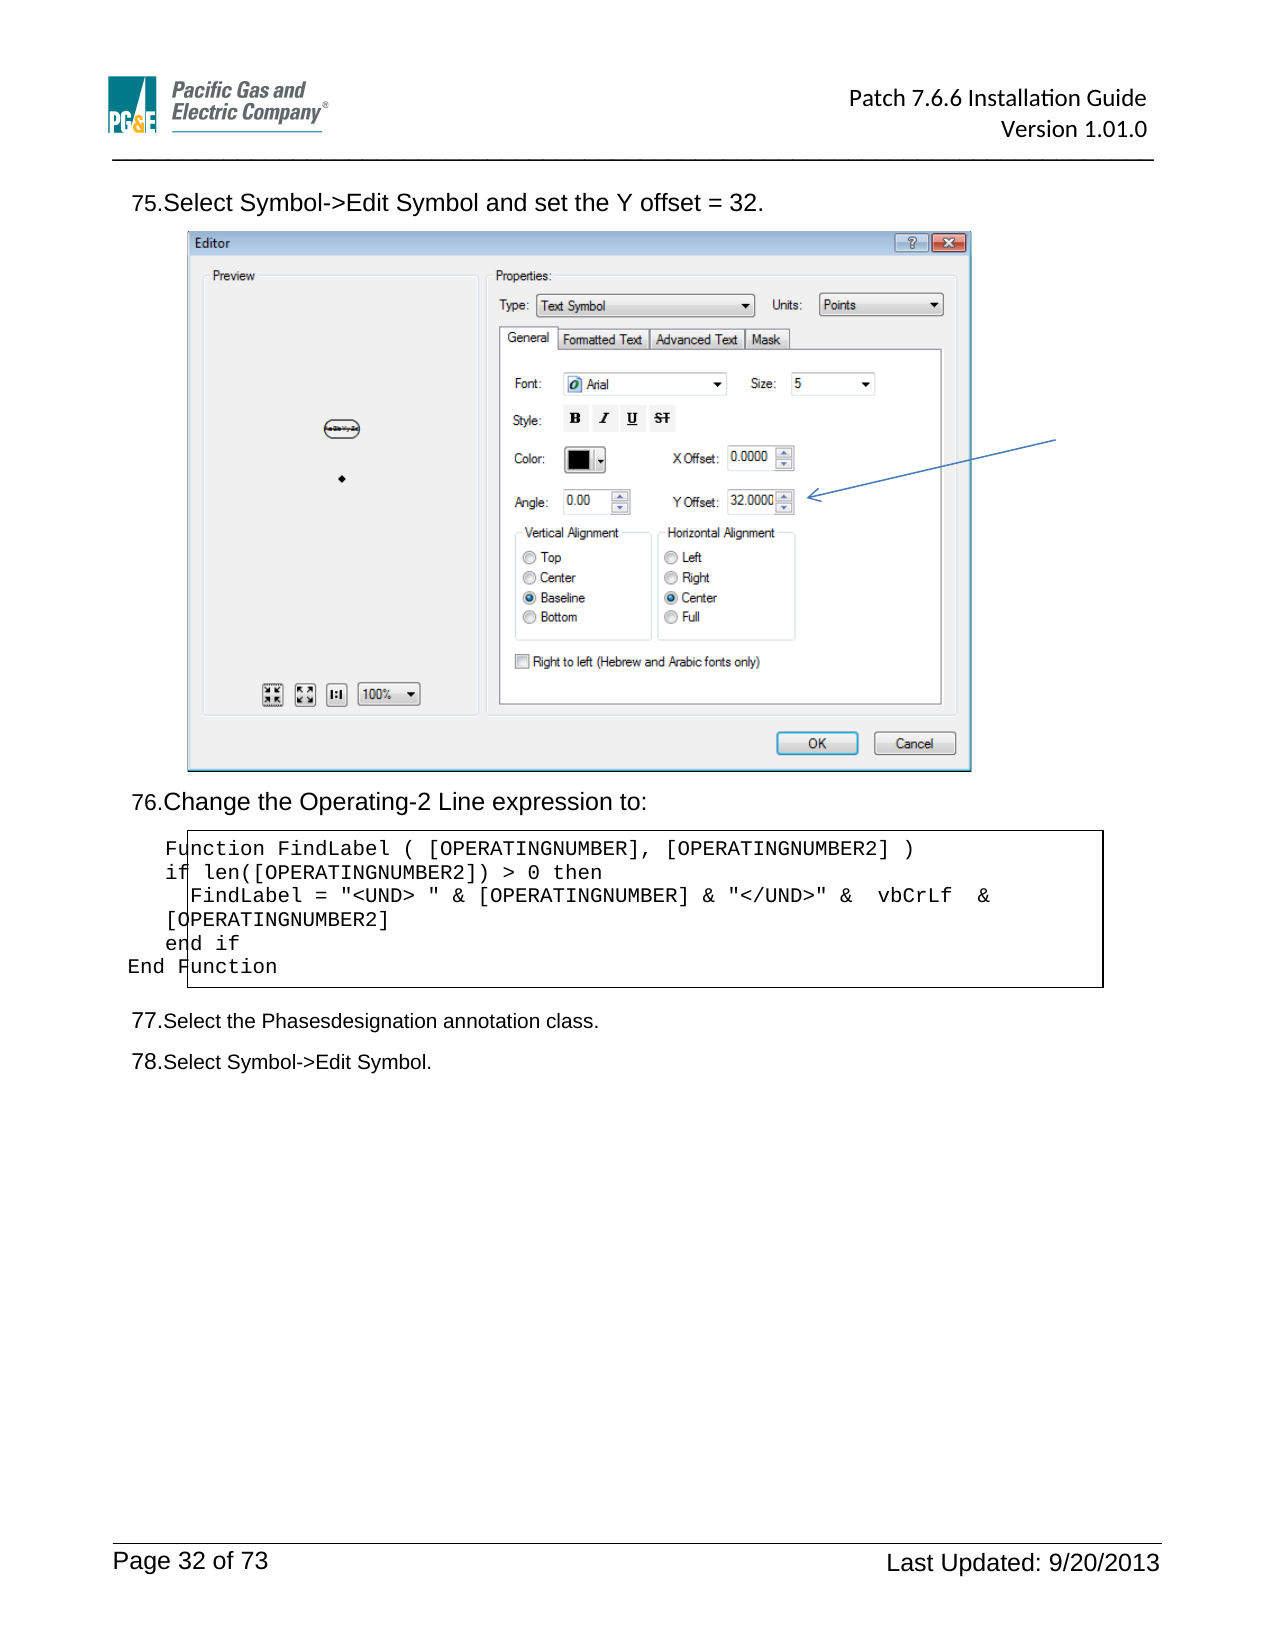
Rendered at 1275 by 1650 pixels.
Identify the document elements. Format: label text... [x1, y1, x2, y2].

list Select Symbol->Edit Symbol. [131, 1048, 1162, 1074]
list Select Symbol->Edit Symbol and set the Y offset = 32. [131, 187, 1162, 216]
picture [187, 231, 972, 772]
list Select the Phasesdesignation annotation class. [131, 1007, 1162, 1033]
list Change the Operating-2 Line expression to: [131, 787, 1162, 816]
